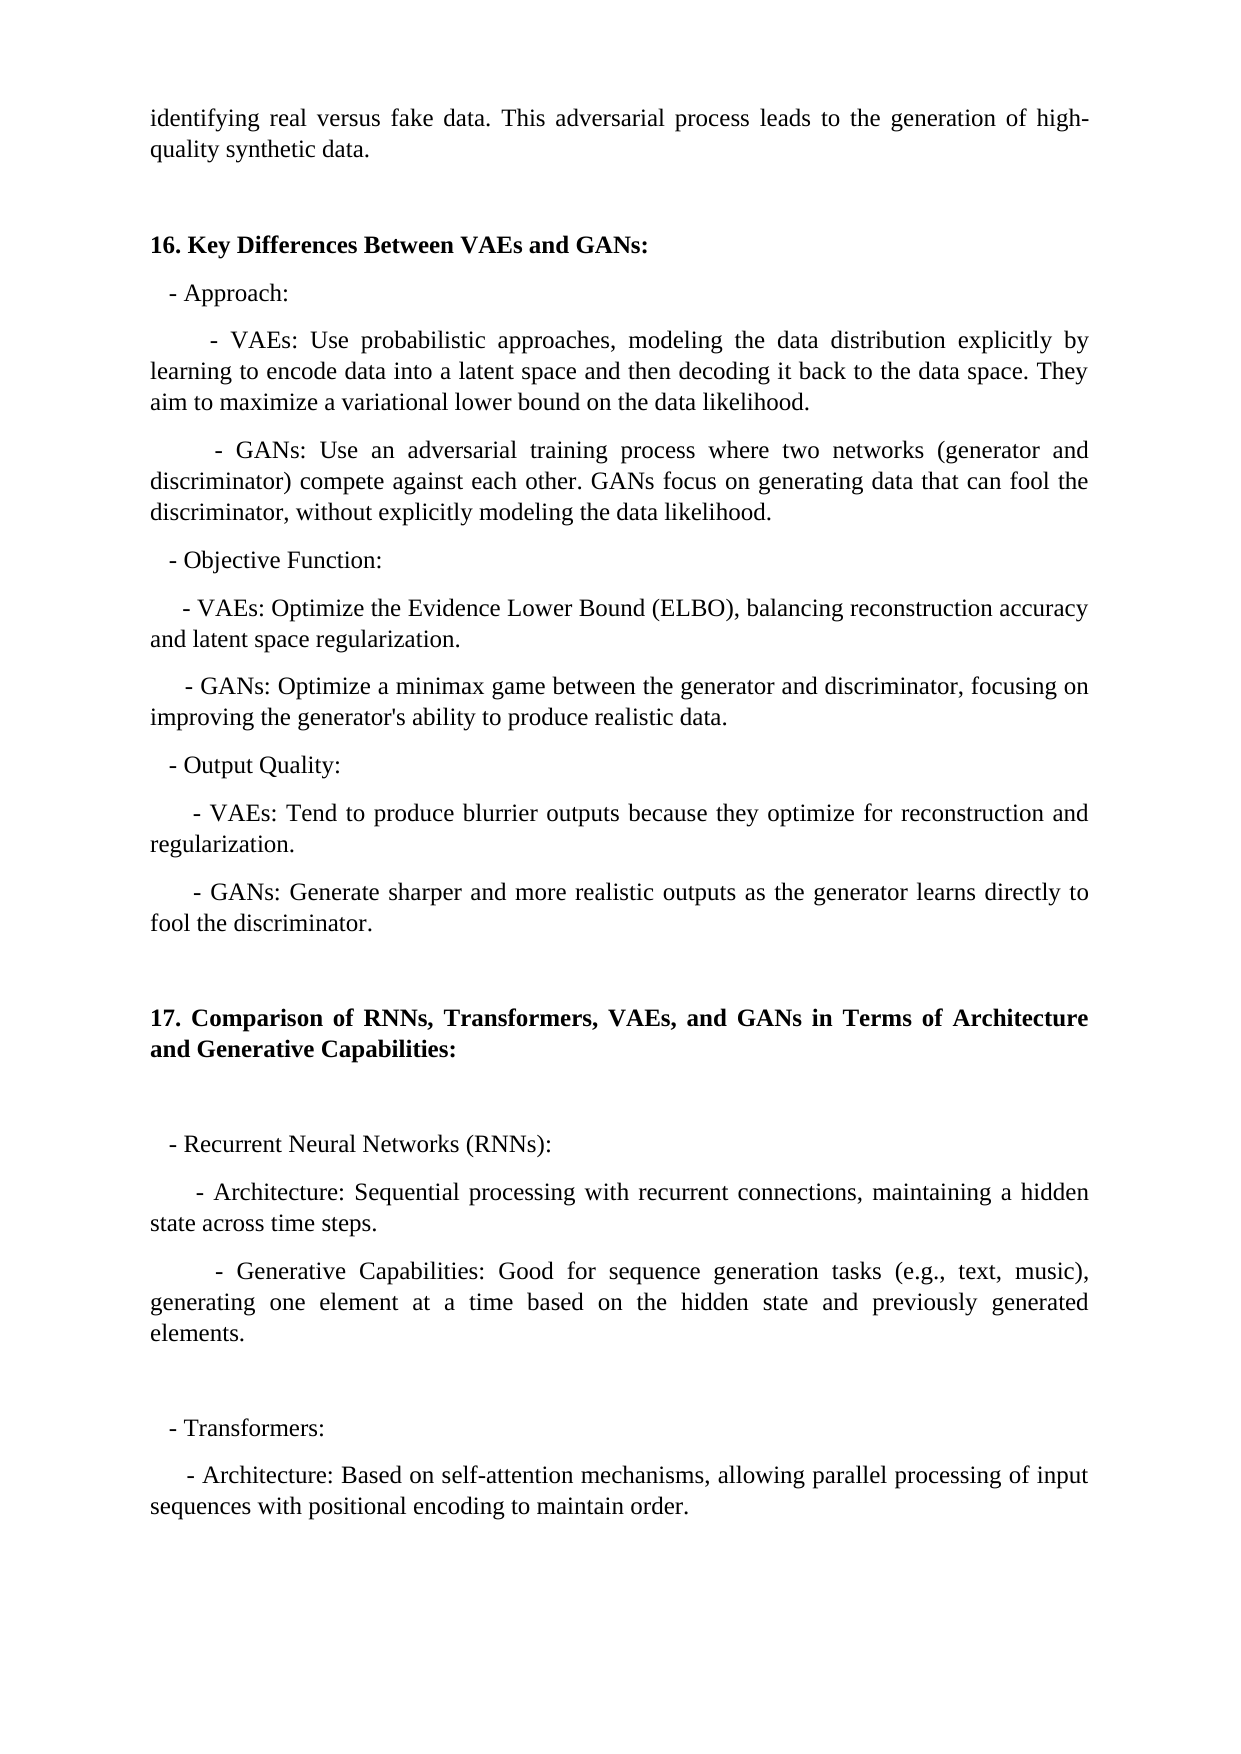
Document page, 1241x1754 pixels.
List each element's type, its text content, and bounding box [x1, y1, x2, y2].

text - GANs: Optimize a minimax game between the generator and discriminator, focusing on improving the generator's ability to produce realistic data. [150, 671, 1090, 731]
text - Generative Capabilities: Good for sequence generation tasks (e.g., text, music), generating one element at a time based on the hidden state and previously generated elements. [150, 1256, 1090, 1347]
text - Architecture: Based on self-attention mechanisms, allowing parallel processing of input sequences with positional encoding to maintain order. [150, 1460, 1090, 1520]
text - VAEs: Tend to produce blurrier outputs because they optimize for reconstruction and regularization. [150, 798, 1090, 858]
text - Approach: [150, 278, 1090, 306]
text - GANs: Generate sharper and more realistic outputs as the generator learns directly to fool the discriminator. [150, 877, 1090, 936]
text 16. Key Differences Between VAEs and GANs: [150, 230, 1090, 259]
text - Architecture: Sequential processing with recurrent connections, maintaining a hidden state across time steps. [150, 1177, 1090, 1237]
text - VAEs: Optimize the Evidence Lower Bound (ELBO), balancing reconstruction accuracy and latent space regularization. [150, 593, 1090, 652]
text - VAEs: Use probabilistic approaches, modeling the data distribution explicitly by learning to encode data into a latent space and then decoding it back to the data space. They aim to maximize a variational lower bound on the data likelihood. [150, 325, 1090, 416]
text 17. Comparison of RNNs, Transformers, VAEs, and GANs in Terms of Architecture and Generative Capabilities: [150, 1003, 1090, 1063]
text - Transformers: [150, 1413, 1090, 1441]
text - Output Quality: [150, 750, 1090, 779]
text - GANs: Use an adversarial training process where two networks (generator and discriminator) compete against each other. GANs focus on generating data that can fool the discriminator, without explicitly modeling the data likelihood. [150, 435, 1090, 526]
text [150, 103, 1090, 163]
text - Objective Function: [150, 545, 1090, 574]
text - Recurrent Neural Networks (RNNs): [150, 1129, 1090, 1158]
